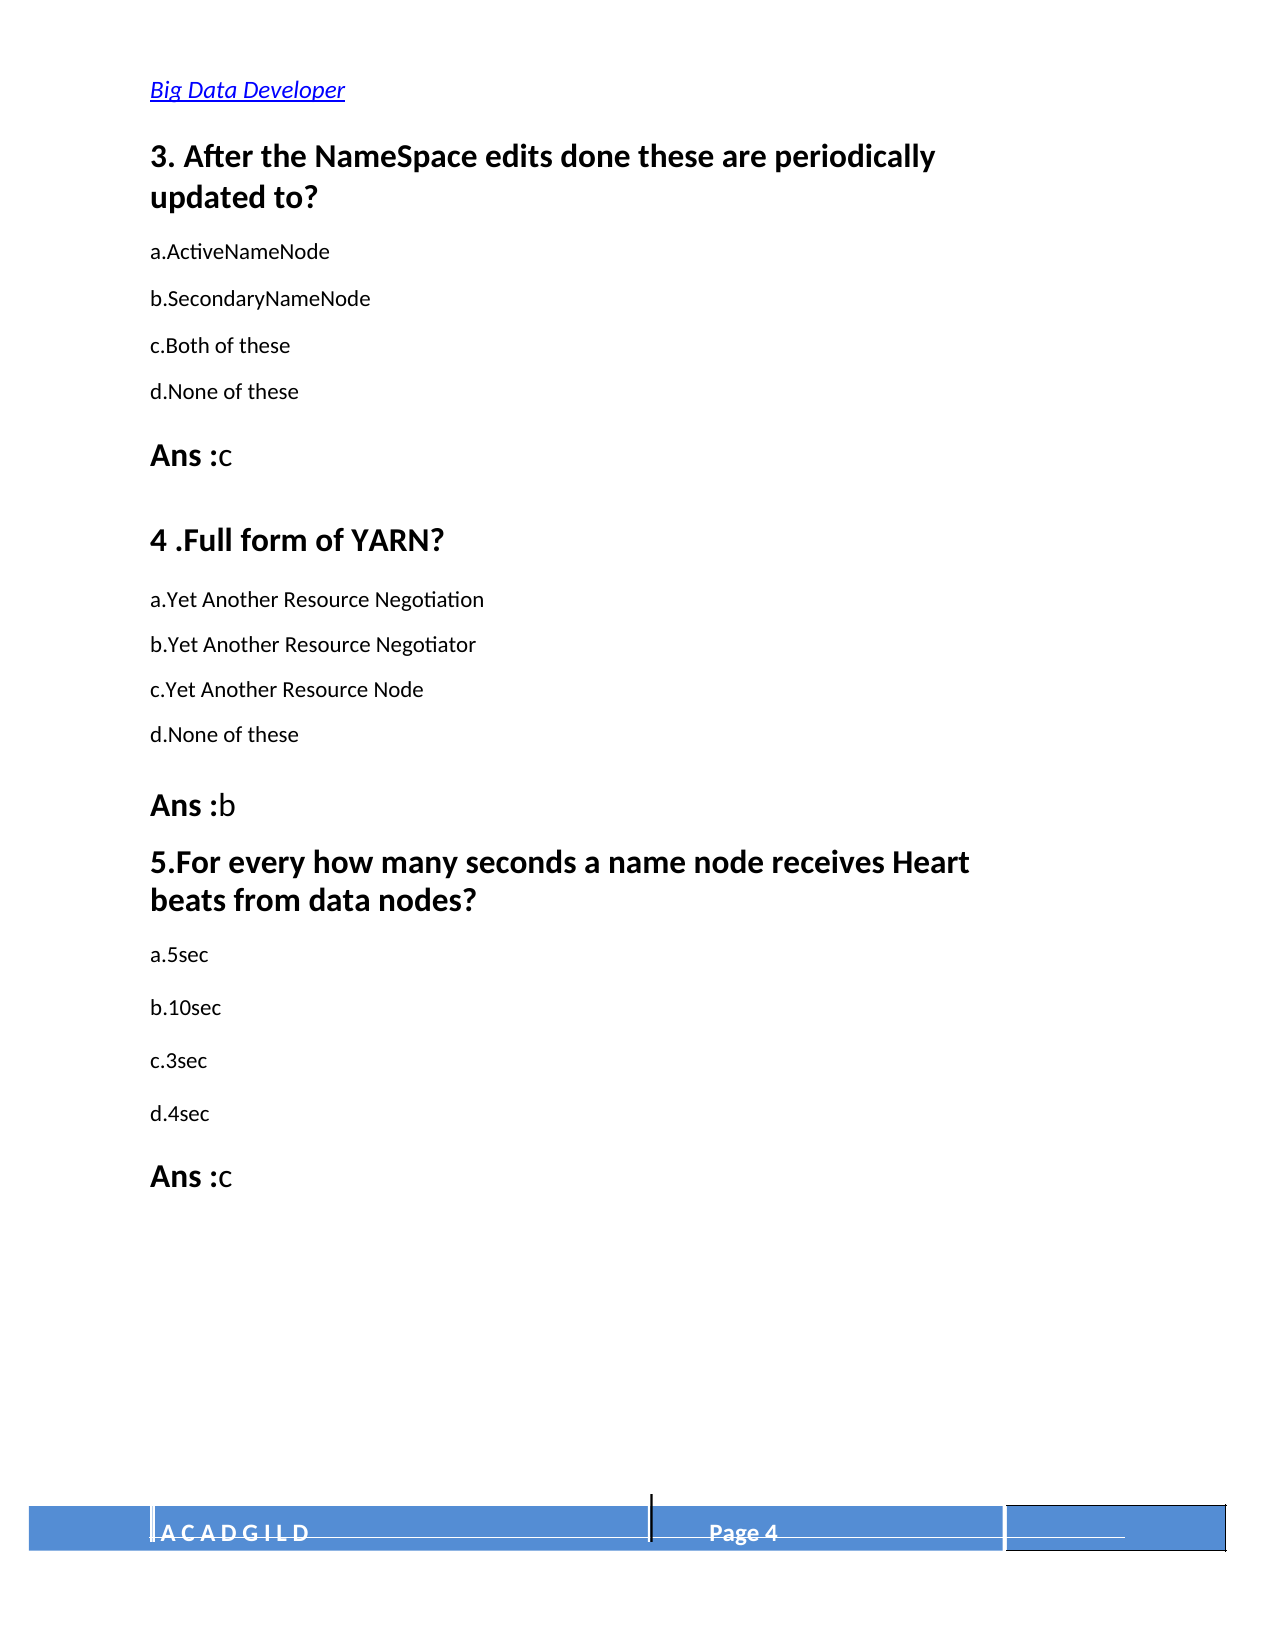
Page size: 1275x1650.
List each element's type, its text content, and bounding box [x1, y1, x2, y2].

picture [647, 1494, 653, 1542]
text 3. After the NameSpace edits done these are periodically updated to? [150, 136, 1054, 217]
text Big Data Developer [150, 74, 1054, 105]
text A C A D G I L D Page 4 [150, 1485, 1054, 1548]
text d.None of these [150, 377, 1054, 406]
text a.ActiveNameNode [150, 237, 1054, 265]
text d.4sec [150, 1099, 1054, 1127]
text c.Both of these [150, 331, 1054, 359]
text a.Yet Another Resource Negotiation b.Yet Another Resource Negotiator c.Yet Another Resource Node d.None of these [150, 585, 485, 748]
text a.5sec [150, 940, 1054, 968]
text 4 .Full form of YARN? [150, 519, 1054, 560]
text Ans :b [150, 784, 1054, 825]
text Ans :c [150, 1155, 1054, 1196]
text b.SecondaryNameNode [150, 284, 1054, 312]
text b.10sec [150, 993, 1054, 1021]
text 5.For every how many seconds a name node receives Heart beats from data nodes? [150, 843, 1054, 920]
picture [150, 1485, 155, 1542]
text c.3sec [150, 1046, 1054, 1074]
text Ans :c [150, 434, 1054, 475]
